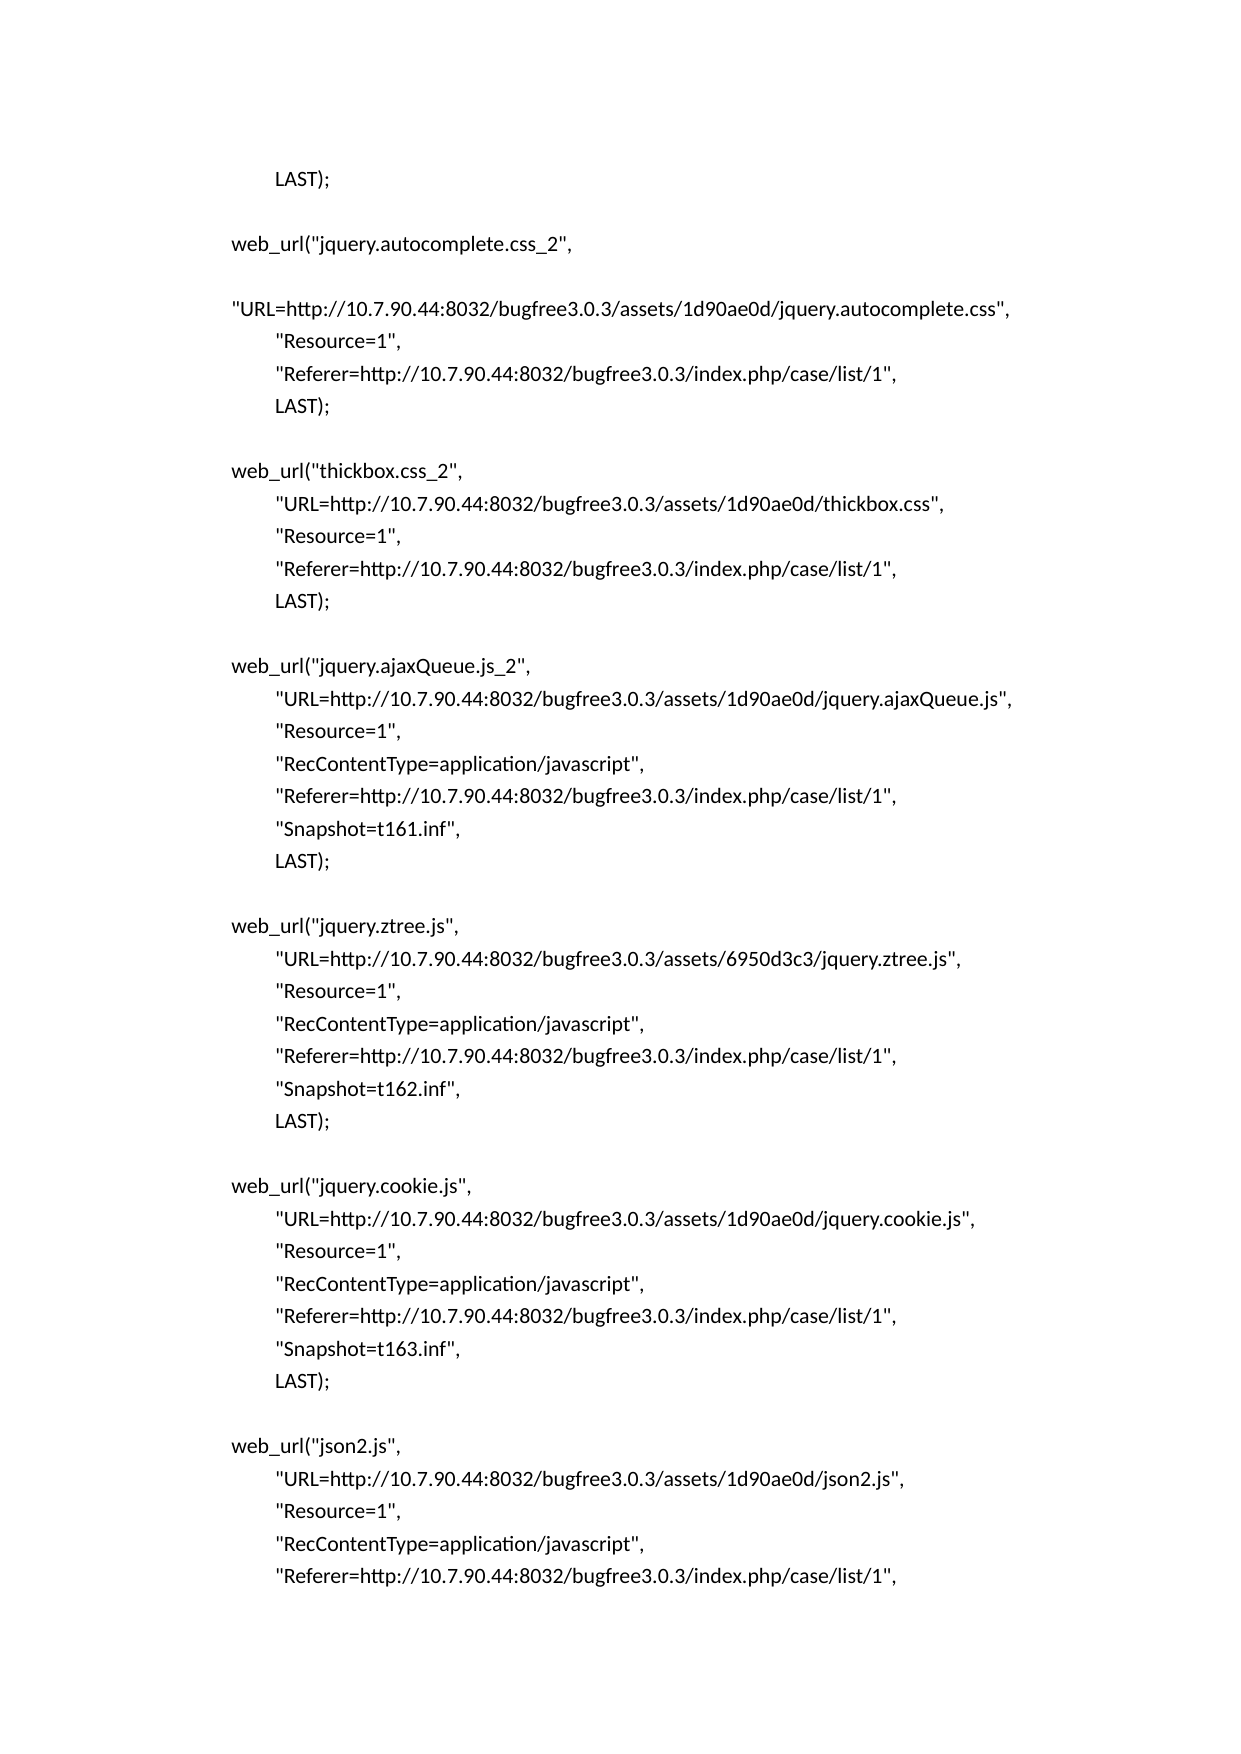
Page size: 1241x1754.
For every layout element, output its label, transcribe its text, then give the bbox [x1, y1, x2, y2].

text "URL=http://10.7.90.44:8032/bugfree3.0.3/assets/6950d3c3/jquery.ztree.js", [187, 942, 1053, 974]
text web_url("thickbox.css_2", [187, 454, 1053, 487]
text web_url("jquery.autocomplete.css_2", [187, 227, 1053, 259]
text "Resource=1", [187, 974, 1053, 1007]
text web_url("json2.js", [187, 1429, 1053, 1462]
text "Resource=1", [187, 1494, 1053, 1527]
text "Resource=1", [187, 519, 1053, 552]
text "Snapshot=t161.inf", [187, 812, 1053, 844]
text LAST); [187, 162, 1053, 194]
text "URL=http://10.7.90.44:8032/bugfree3.0.3/assets/1d90ae0d/jquery.autocomplete.css", [187, 259, 1053, 324]
text "URL=http://10.7.90.44:8032/bugfree3.0.3/assets/1d90ae0d/thickbox.css", [187, 487, 1053, 519]
text "Snapshot=t162.inf", [187, 1072, 1053, 1104]
text "Resource=1", [187, 1234, 1053, 1267]
text "RecContentType=application/javascript", [187, 1267, 1053, 1299]
text "RecContentType=application/javascript", [187, 1007, 1053, 1039]
text "Referer=http://10.7.90.44:8032/bugfree3.0.3/index.php/case/list/1", [187, 779, 1053, 812]
text "Referer=http://10.7.90.44:8032/bugfree3.0.3/index.php/case/list/1", [187, 1559, 1053, 1592]
text LAST); [187, 389, 1053, 422]
text "RecContentType=application/javascript", [187, 1527, 1053, 1559]
text "URL=http://10.7.90.44:8032/bugfree3.0.3/assets/1d90ae0d/jquery.ajaxQueue.js", [187, 682, 1053, 714]
text web_url("jquery.ajaxQueue.js_2", [187, 649, 1053, 682]
text "Referer=http://10.7.90.44:8032/bugfree3.0.3/index.php/case/list/1", [187, 1039, 1053, 1072]
text "URL=http://10.7.90.44:8032/bugfree3.0.3/assets/1d90ae0d/json2.js", [187, 1462, 1053, 1494]
text "RecContentType=application/javascript", [187, 747, 1053, 779]
text "URL=http://10.7.90.44:8032/bugfree3.0.3/assets/1d90ae0d/jquery.cookie.js", [187, 1202, 1053, 1234]
text LAST); [187, 584, 1053, 617]
text "Snapshot=t163.inf", [187, 1332, 1053, 1364]
text LAST); [187, 1104, 1053, 1137]
text web_url("jquery.ztree.js", [187, 909, 1053, 942]
text "Resource=1", [187, 714, 1053, 747]
text LAST); [187, 1364, 1053, 1397]
text LAST); [187, 844, 1053, 877]
text web_url("jquery.cookie.js", [187, 1169, 1053, 1202]
text "Resource=1", [187, 324, 1053, 357]
text "Referer=http://10.7.90.44:8032/bugfree3.0.3/index.php/case/list/1", [187, 1299, 1053, 1332]
text "Referer=http://10.7.90.44:8032/bugfree3.0.3/index.php/case/list/1", [187, 552, 1053, 584]
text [187, 357, 1053, 389]
